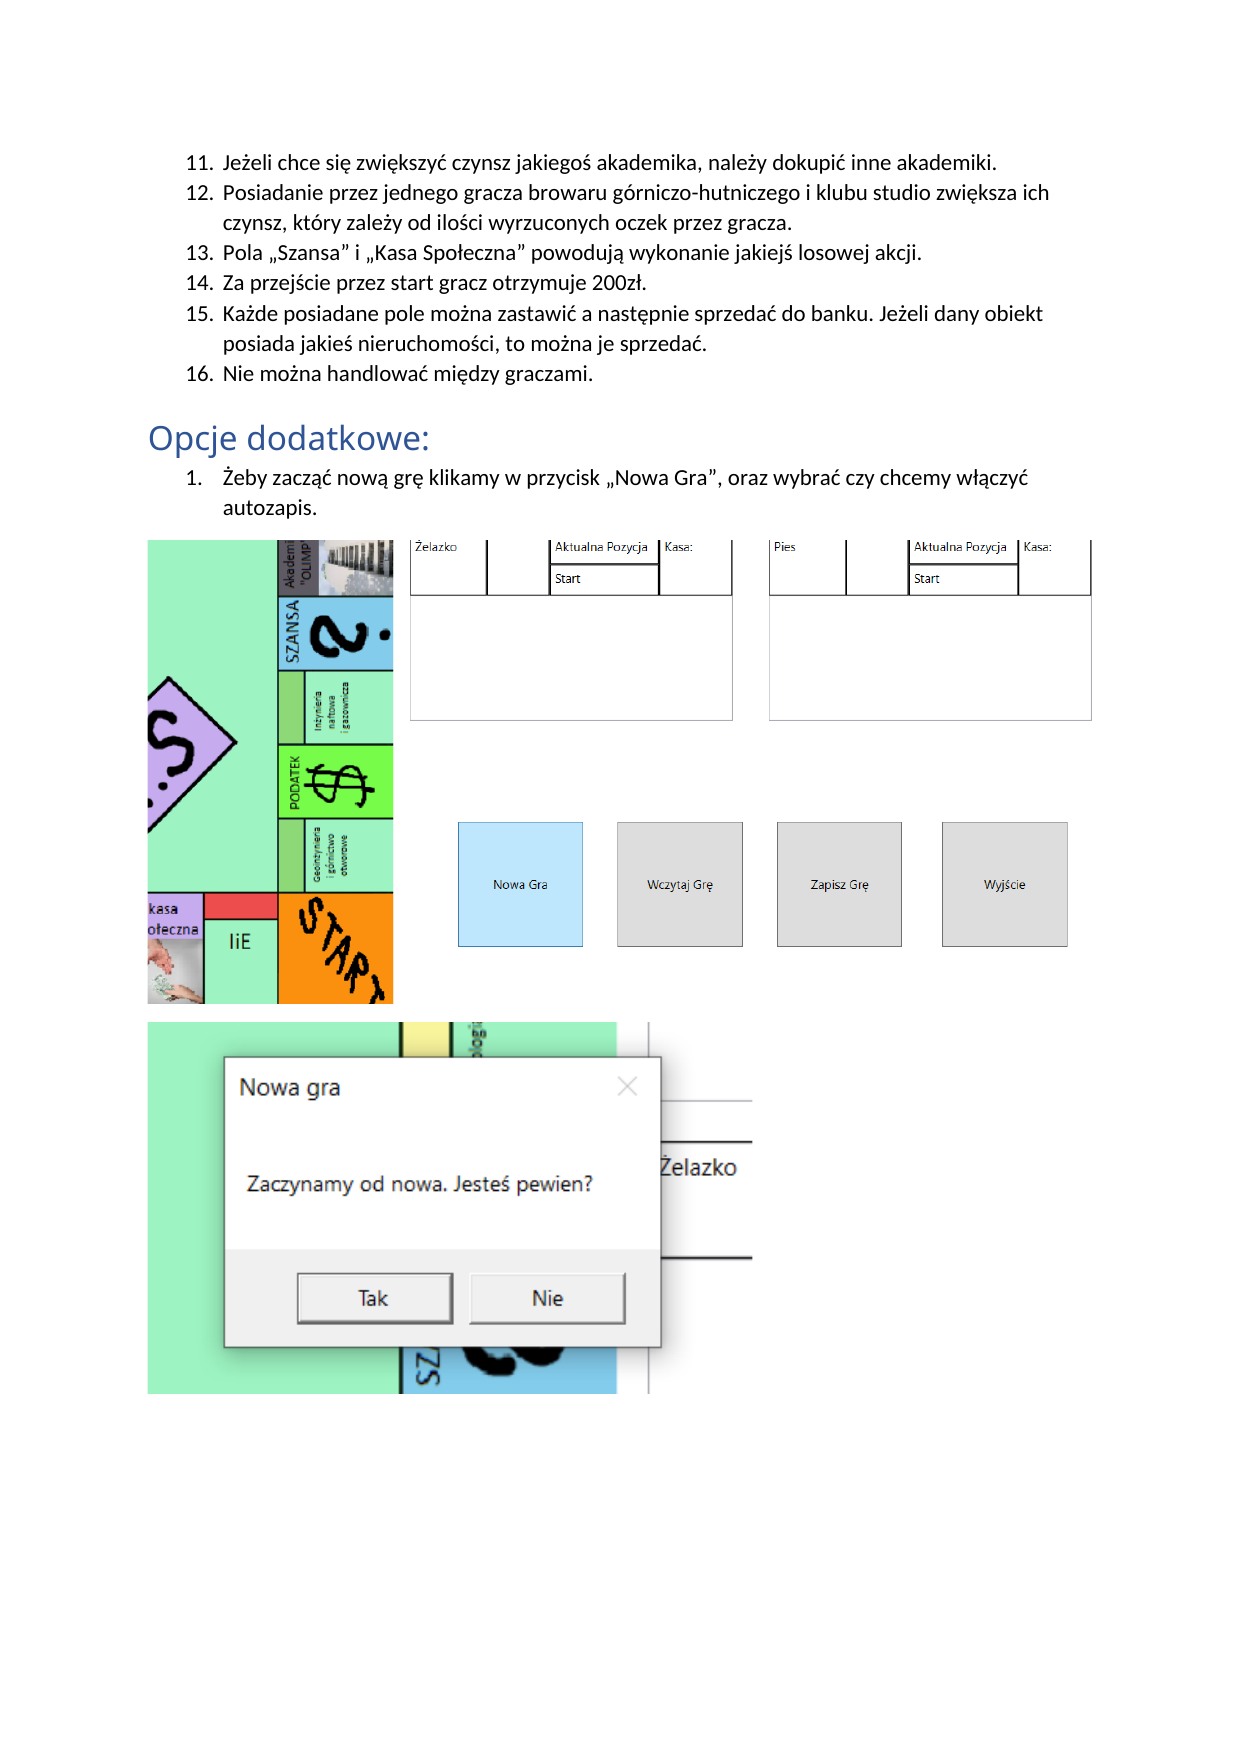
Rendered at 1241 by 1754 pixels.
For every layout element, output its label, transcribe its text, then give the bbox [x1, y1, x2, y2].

list Za przejście przez start gracz otrzymuje 200zł. [185, 268, 1093, 296]
list Nie można handlować między graczami. [185, 359, 1093, 387]
list Każde posiadane pole można zastawić a następnie sprzedać do banku. Jeżeli dany obiekt posiada jakieś nieruchomości, to można je sprzedać. [185, 299, 1093, 357]
picture [147, 1022, 753, 1394]
picture [147, 540, 1093, 1004]
list Posiadanie przez jednego gracza browaru górniczo-hutniczego i klubu studio zwiększa ich czynsz, który zależy od ilości wyrzuconych oczek przez gracza. [185, 178, 1093, 236]
list Pola „Szansa” i „Kasa Społeczna” powodują wykonanie jakiejś losowej akcji. [185, 238, 1093, 266]
list Jeżeli chce się zwiększyć czynsz jakiegoś akademika, należy dokupić inne akademiki. [185, 148, 1093, 176]
subtitle Opcje dodatkowe: [148, 414, 1093, 460]
list Żeby zacząć nową grę klikamy w przycisk „Nowa Gra”, oraz wybrać czy chcemy włączyć autozapis. [185, 463, 1093, 521]
